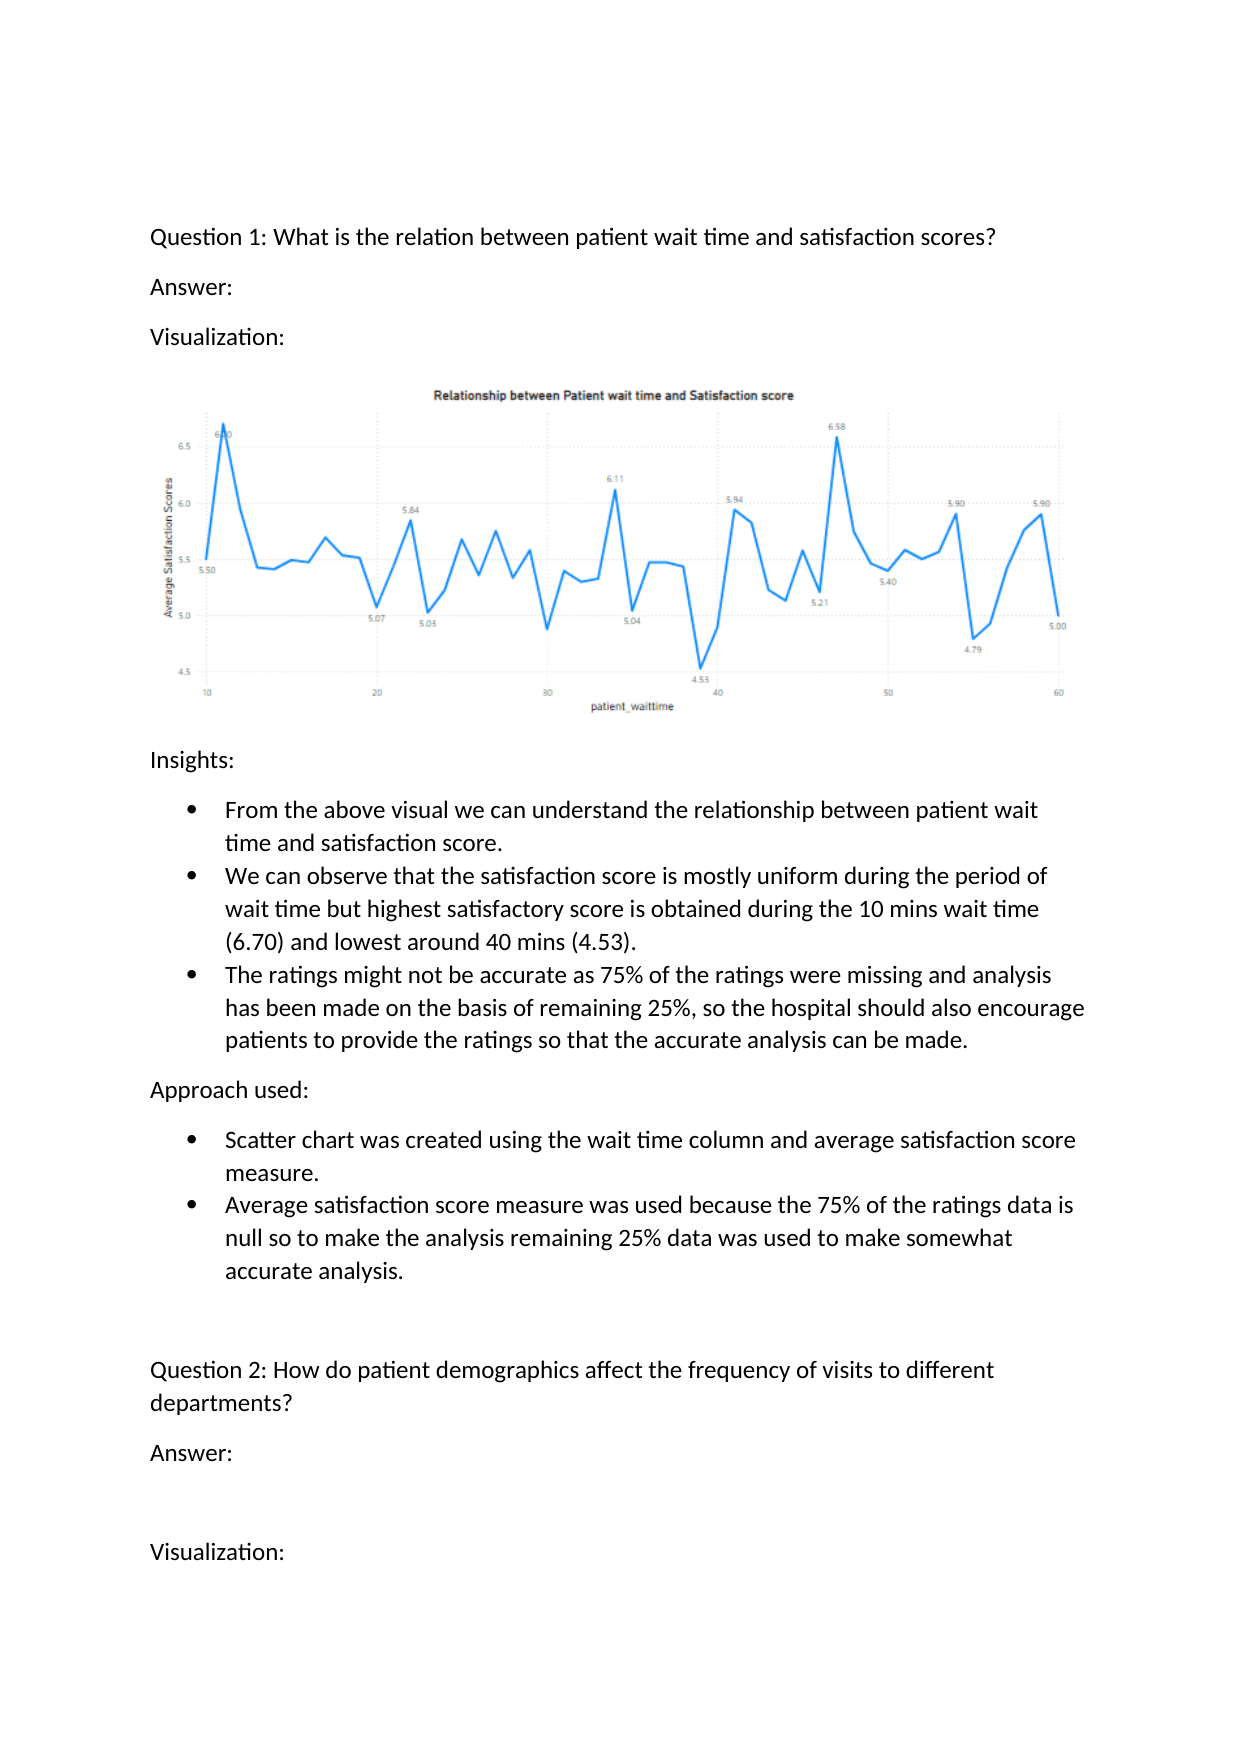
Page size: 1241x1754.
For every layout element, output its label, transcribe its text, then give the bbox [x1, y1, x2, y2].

text Answer: [150, 271, 1090, 302]
list Average satisfaction score measure was used because the 75% of the ratings data is null so to make the analysis remaining 25% data was used to make somewhat accurate analysis. [187, 1190, 1090, 1286]
text Question 2: How do patient demographics affect the frequency of visits to different departments? [150, 1355, 1090, 1418]
list The ratings might not be accurate as 75% of the ratings were missing and analysis has been made on the basis of remaining 25%, so the hospital should also encourage patients to provide the ratings so that the accurate analysis can be made. [187, 959, 1090, 1055]
list From the above visual we can understand the relationship between patient wait time and satisfaction score. [187, 794, 1090, 858]
list Scatter chart was created using the wait time column and average satisfaction score measure. [187, 1124, 1090, 1187]
text Question 1: What is the relation between patient wait time and satisfaction scores? [150, 222, 1090, 252]
list We can observe that the satisfaction score is mostly uniform during the period of wait time but highest satisfactory score is obtained during the 10 mins wait time (6.70) and lowest around 40 mins (4.53). [187, 860, 1090, 956]
text Insights: [150, 745, 1090, 775]
text Visualization: [150, 321, 1090, 351]
text Visualization: [150, 1536, 1090, 1567]
picture [150, 370, 1091, 726]
text Approach used: [150, 1074, 1090, 1105]
text Answer: [150, 1437, 1090, 1468]
